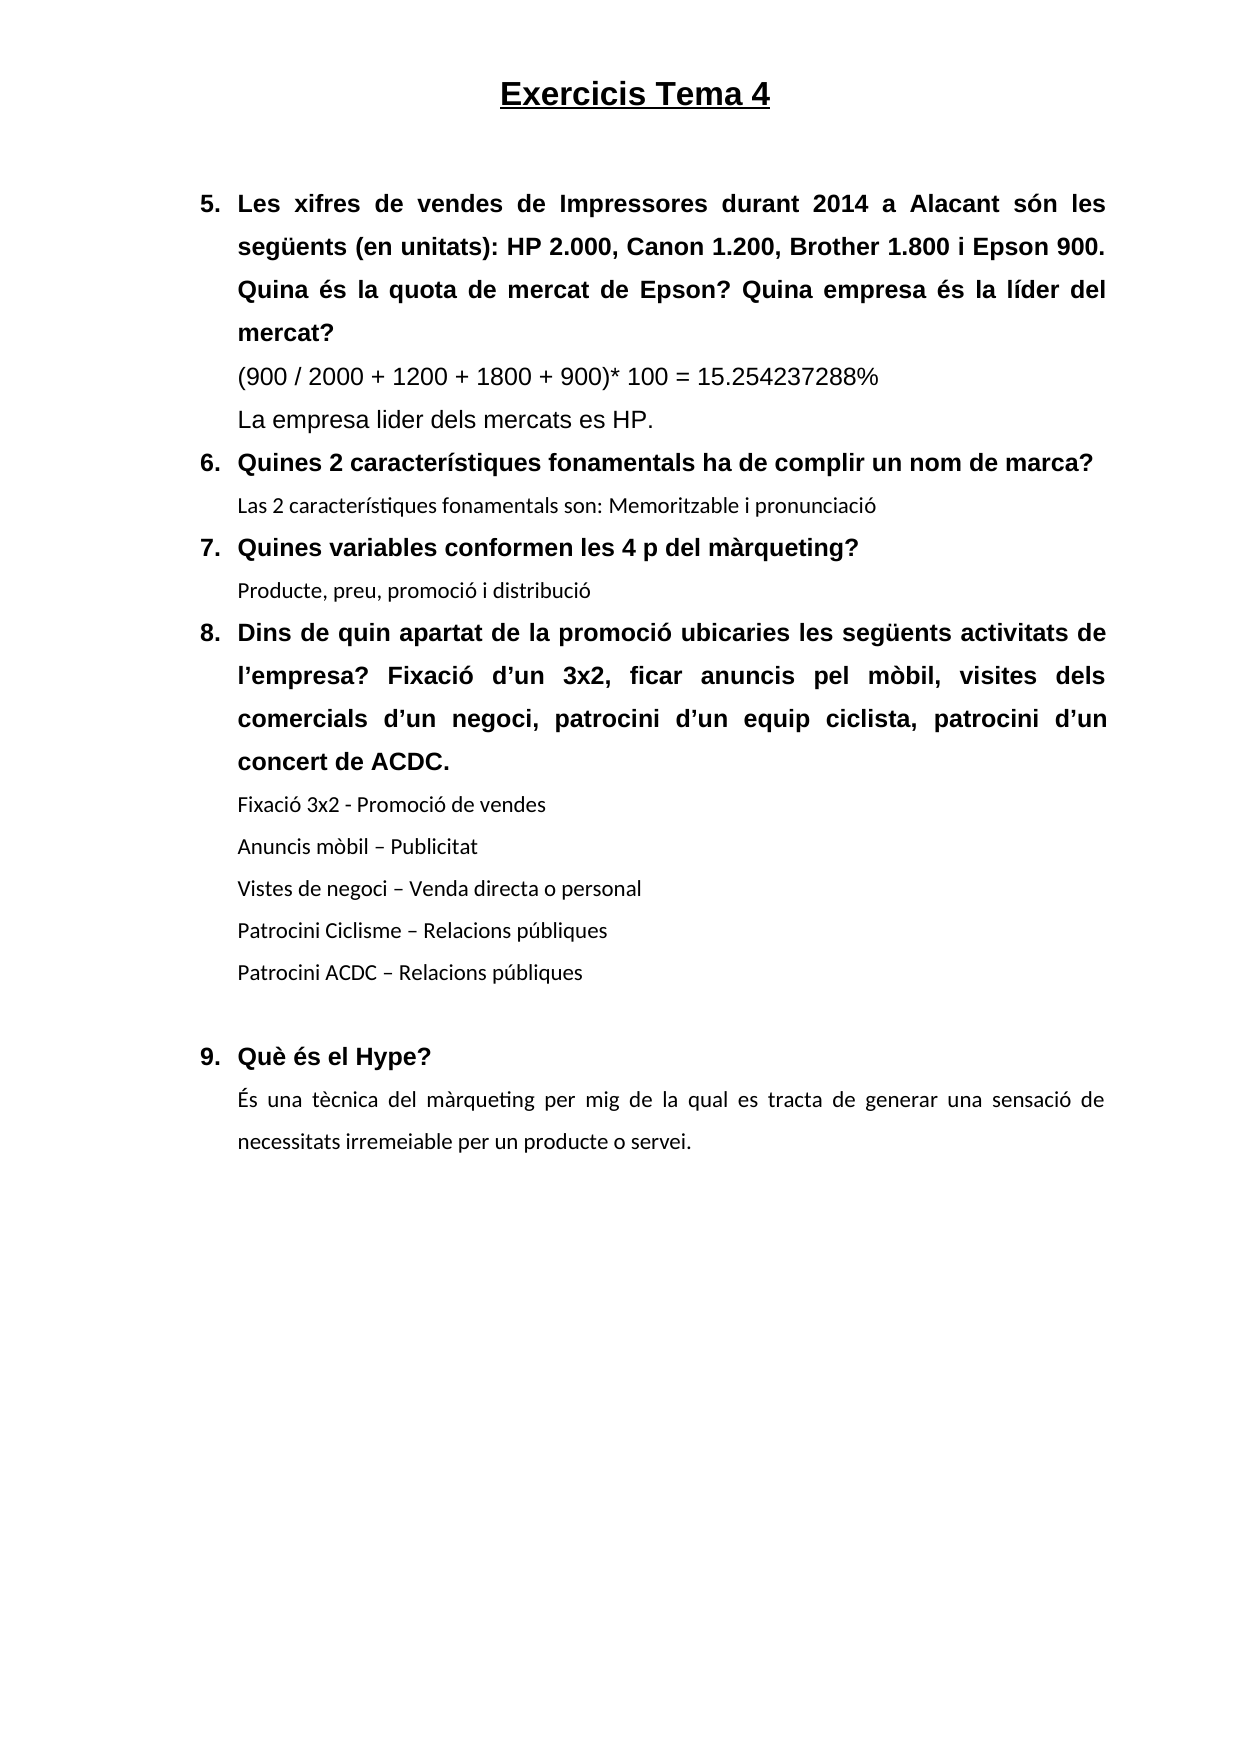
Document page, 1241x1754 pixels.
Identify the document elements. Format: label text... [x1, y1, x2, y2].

list Anuncis mòbil – Publicitat [237, 832, 1107, 861]
list Producte, preu, promoció i distribució [237, 576, 1107, 604]
list La empresa lider dels mercats es HP. [237, 405, 1107, 433]
list Vistes de negoci – Venda directa o personal [237, 874, 1107, 902]
list Quines variables conformen les 4 p del màrqueting? [200, 533, 1107, 562]
list És una tècnica del màrqueting per mig de la qual es tracta de generar una sensació de necessitats irremeiable per un producte o servei. [237, 1086, 1107, 1156]
list Fixació 3x2 - Promoció de vendes [237, 791, 1107, 818]
list Dins de quin apartat de la promoció ubicaries les següents activitats de l’empresa? Fixació d’un 3x2, ficar anuncis pel mòbil, visites dels comercials d’un negoci, patrocini d’un equip ciclista, patrocini d’un concert de ACDC. [200, 618, 1107, 776]
list Patrocini ACDC – Relacions públiques [237, 958, 1107, 986]
list Patrocini Ciclisme – Relacions públiques [237, 916, 1107, 944]
list Què és el Hype? [200, 1042, 1107, 1071]
list Quines 2 característiques fonamentals ha de complir un nom de marca? [200, 448, 1107, 477]
list Las 2 característiques fonamentals son: Memoritzable i pronunciació [237, 491, 1107, 519]
list (900 / 2000 + 1200 + 1800 + 900)* 100 = 15.254237288% [237, 362, 1107, 390]
list Les xifres de vendes de Impressores durant 2014 a Alacant són les següents (en unitats): HP 2.000, Canon 1.200, Brother 1.800 i Epson 900. Quina és la quota de mercat de Epson? Quina empresa és la líder del mercat? [200, 189, 1107, 347]
